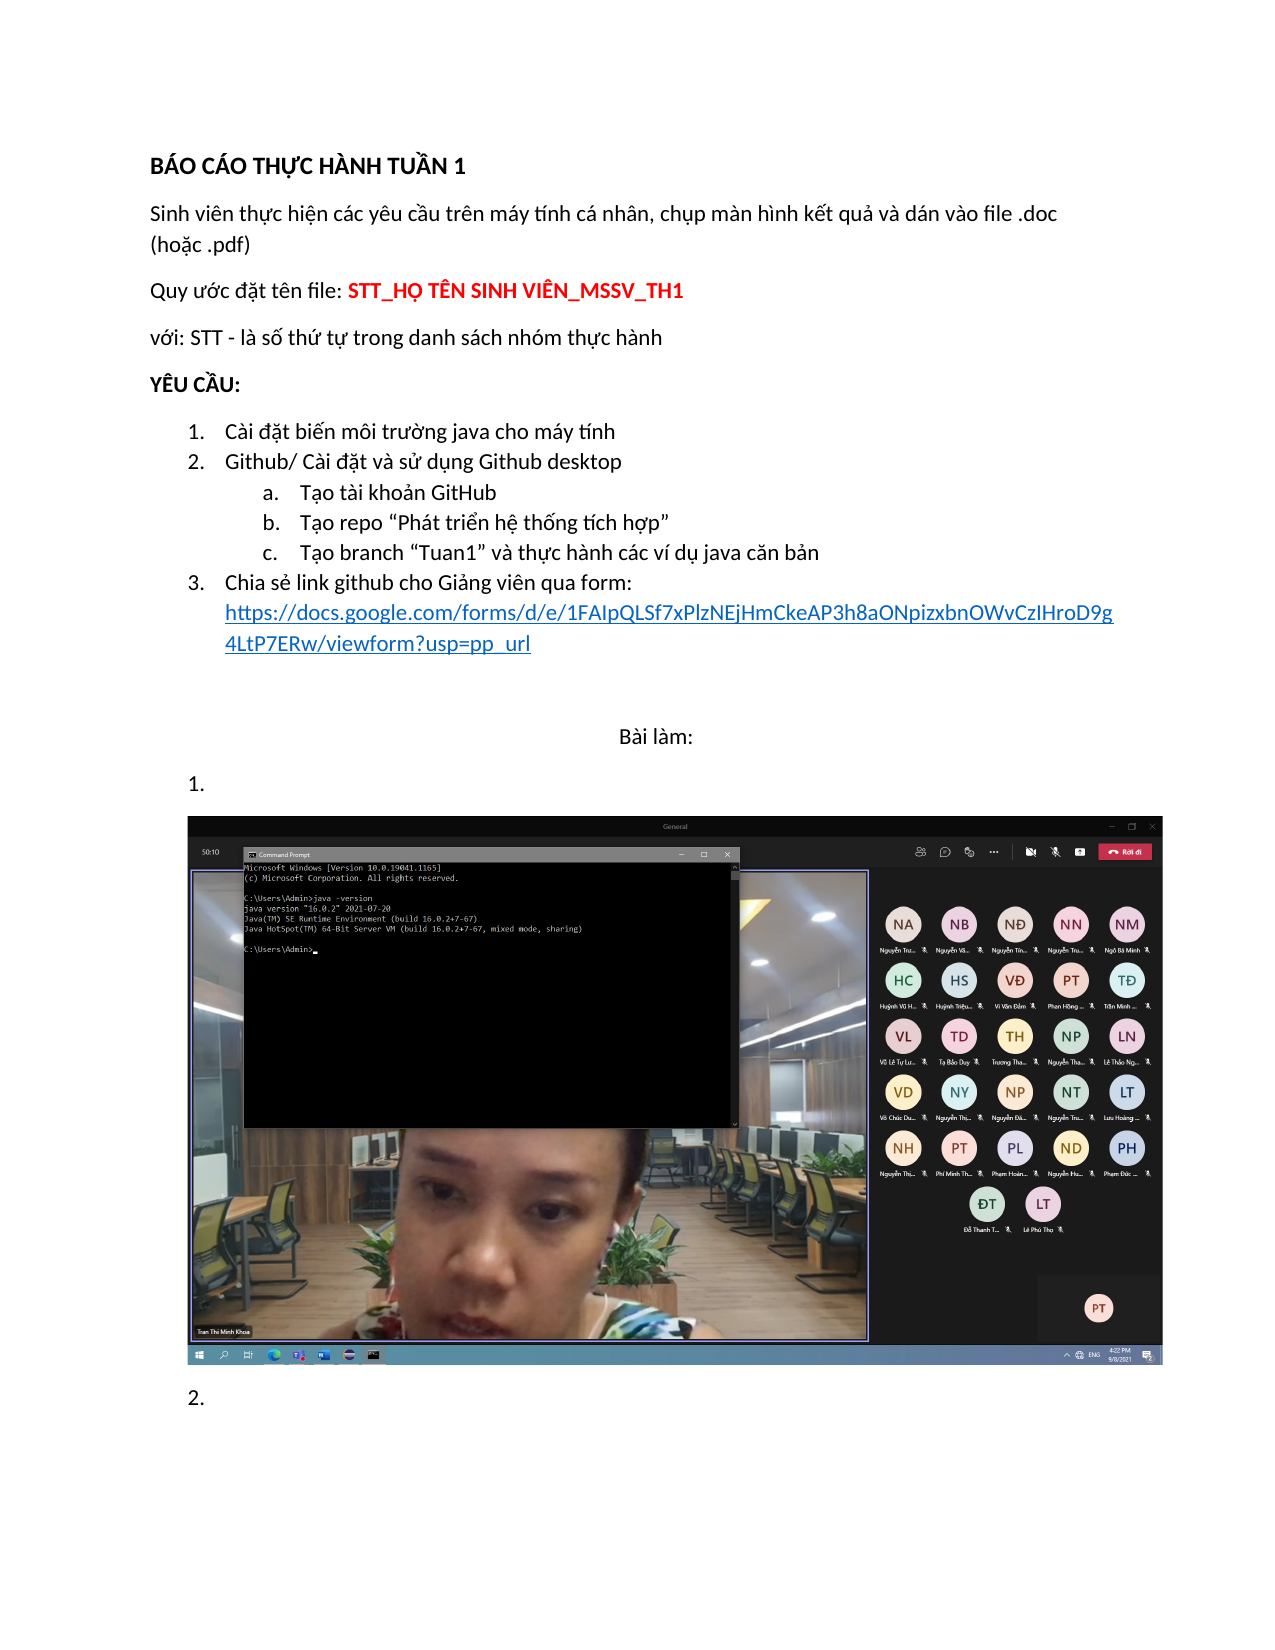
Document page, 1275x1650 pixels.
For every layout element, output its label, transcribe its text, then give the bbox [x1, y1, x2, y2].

text 2. [187, 1383, 1125, 1412]
text 1. [187, 769, 1125, 797]
list Tạo tài khoản GitHub [262, 478, 1125, 506]
text Bài làm: [187, 722, 1125, 751]
text Sinh viên thực hiện các yêu cầu trên máy tính cá nhân, chụp màn hình kết quả và dán vào file .doc (hoặc .pdf) [150, 199, 1125, 258]
text Quy ước đặt tên file: STT_HỌ TÊN SINH VIÊN_MSSV_TH1 [150, 277, 1125, 305]
list Chia sẻ link github cho Giảng viên qua form: https://docs.google.com/forms/d/e/1FAIpQLSf7xPlzNEjHmCkeAP3h8aONpizxbnOWvCzIHroD9g4LtP7ERw/viewform?usp=pp_url [187, 568, 1125, 657]
list Cài đặt biến môi trường java cho máy tính [187, 417, 1125, 445]
text YÊU CẦU: [150, 370, 1125, 398]
list Tạo branch “Tuan1” và thực hành các ví dụ java căn bản [262, 538, 1125, 566]
list Github/ Cài đặt và sử dụng Github desktop [187, 447, 1125, 476]
text BÁO CÁO THỰC HÀNH TUẦN 1 [150, 150, 1125, 181]
list Tạo repo “Phát triển hệ thống tích hợp” [262, 508, 1125, 536]
picture [187, 816, 1163, 1365]
text với: STT - là số thứ tự trong danh sách nhóm thực hành [150, 323, 1125, 352]
